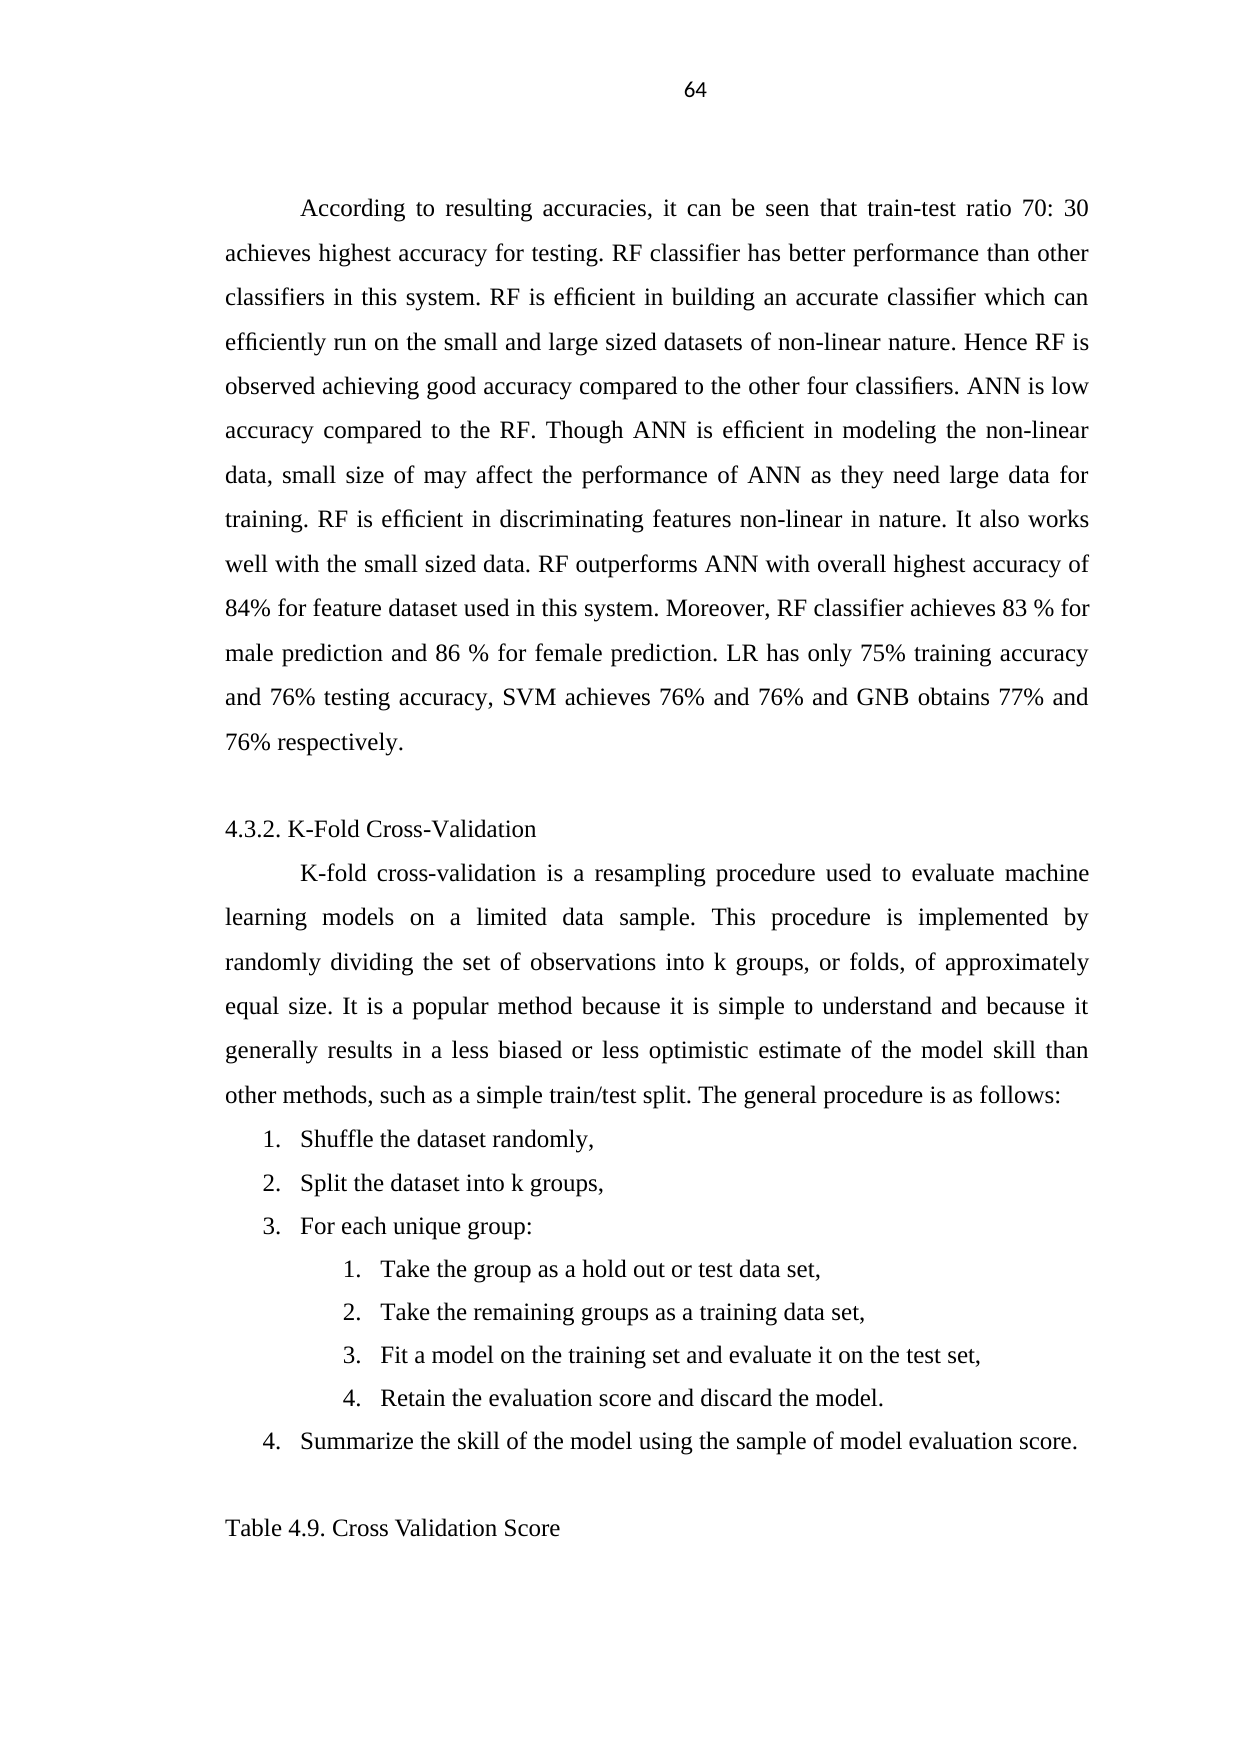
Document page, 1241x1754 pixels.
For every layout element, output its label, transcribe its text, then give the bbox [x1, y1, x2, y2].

text Table 4.9. Cross Validation Score [225, 1513, 1090, 1541]
list For each unique group: [262, 1211, 1090, 1239]
list Split the dataset into k groups, [262, 1168, 1090, 1196]
text K-fold cross-validation is a resampling procedure used to evaluate machine learning models on a limited data sample. This procedure is implemented by randomly dividing the set of observations into k groups, or folds, of approximately equal size. It is a popular method because it is simple to understand and because it generally results in a less biased or less optimistic estimate of the model skill than other methods, such as a simple train/test split. The general procedure is as follows: [225, 858, 1090, 1109]
list Retain the evaluation score and discard the model. [343, 1383, 1090, 1412]
list Take the remaining groups as a training data set, [343, 1297, 1090, 1326]
text According to resulting accuracies, it can be seen that train-test ratio 70: 30 achieves highest accuracy for testing. RF classifier has better performance than other classifiers in this system. RF is efﬁcient in building an accurate classiﬁer which can efﬁciently run on the small and large sized datasets of non-linear nature. Hence RF is observed achieving good accuracy compared to the other four classiﬁers. ANN is low accuracy compared to the RF. Though ANN is efﬁcient in modeling the non-linear data, small size of may affect the performance of ANN as they need large data for training. RF is efﬁcient in discriminating features non-linear in nature. It also works well with the small sized data. RF outperforms ANN with overall highest accuracy of 84% for feature dataset used in this system. Moreover, RF classifier achieves 83 % for male prediction and 86 % for female prediction. LR has only 75% training accuracy and 76% testing accuracy, SVM achieves 76% and 76% and GNB obtains 77% and 76% respectively. [225, 193, 1090, 756]
list Take the group as a hold out or test data set, [343, 1254, 1090, 1283]
list Shuffle the dataset randomly, [262, 1124, 1090, 1153]
list Fit a model on the training set and evaluate it on the test set, [343, 1340, 1090, 1369]
text 4.3.2. K-Fold Cross-Validation [225, 814, 1090, 843]
list Summarize the skill of the model using the sample of model evaluation score. [262, 1426, 1090, 1455]
